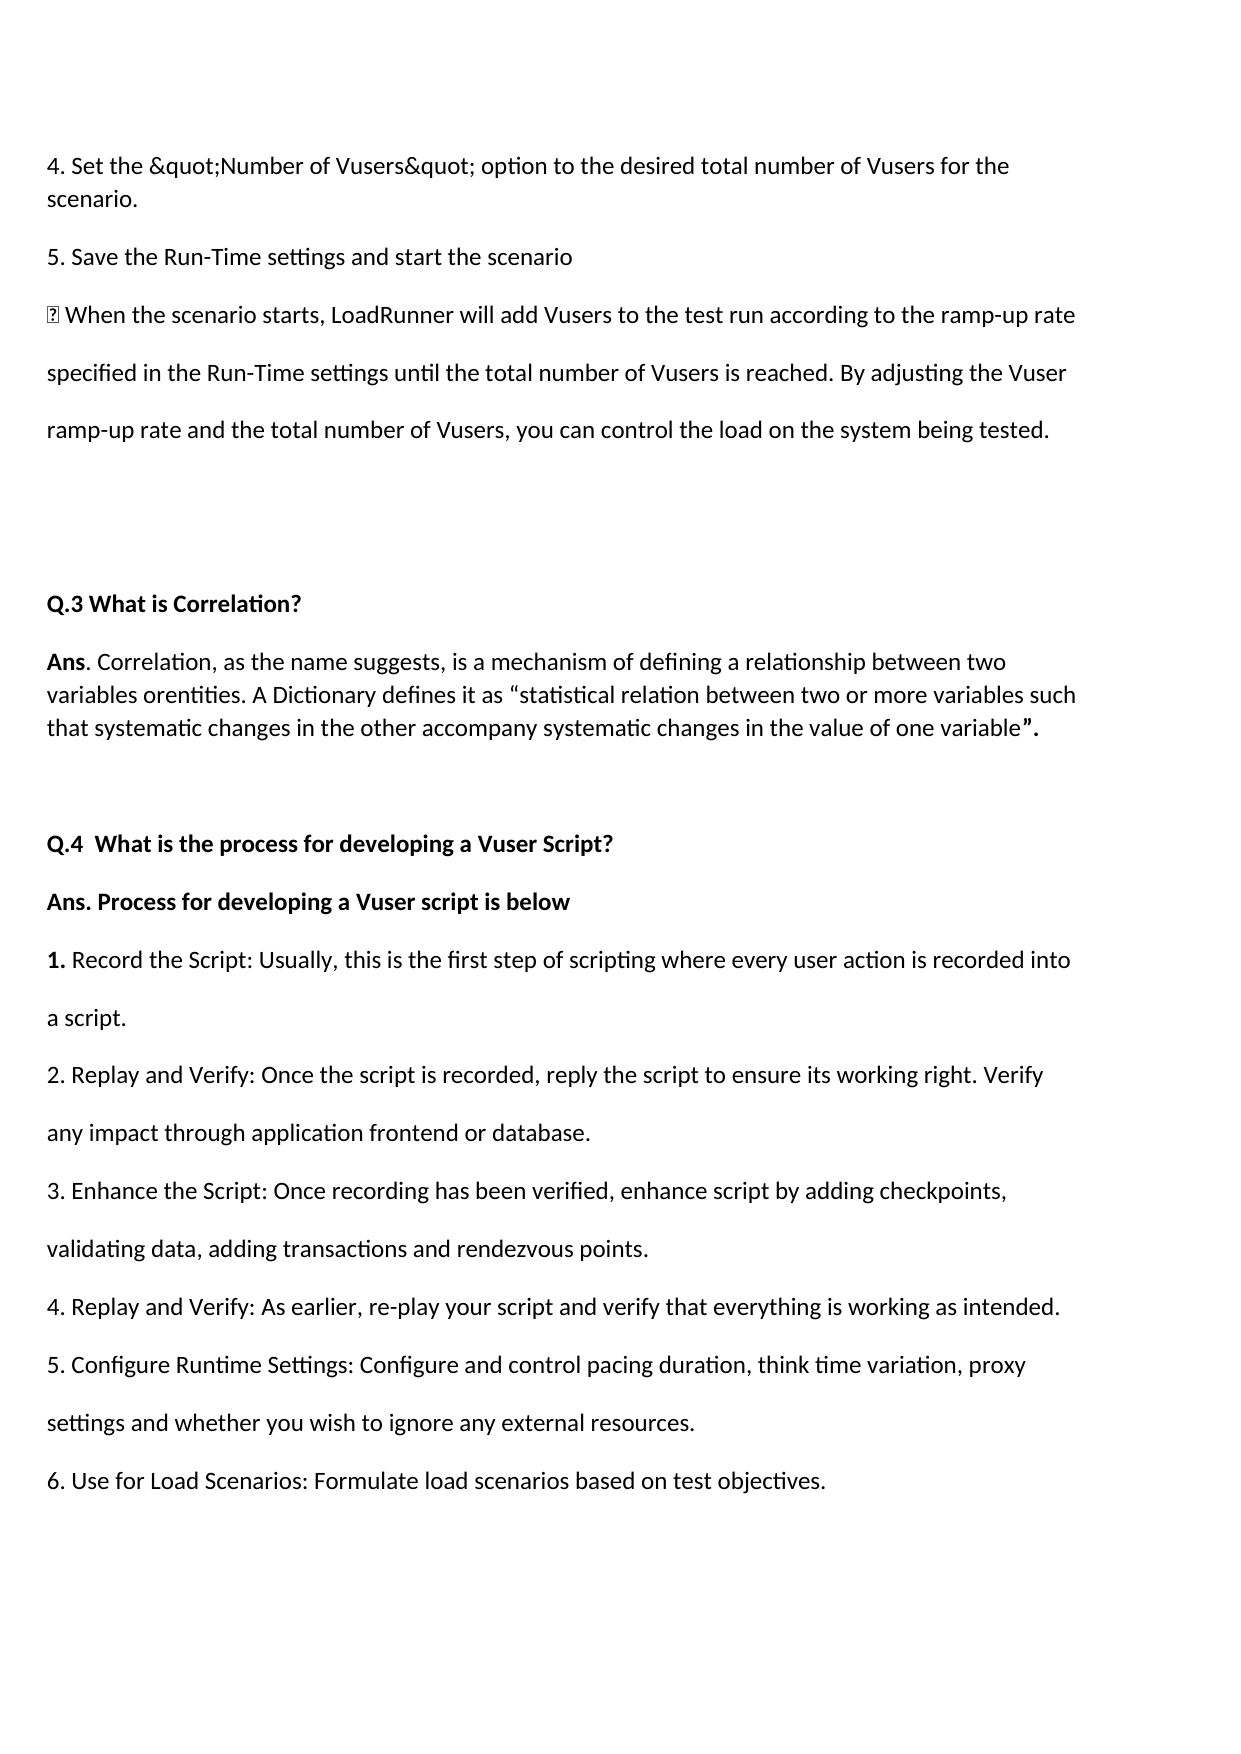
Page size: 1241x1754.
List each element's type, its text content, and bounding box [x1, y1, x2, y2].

text settings and whether you wish to ignore any external resources. [47, 1407, 1090, 1438]
text 5. Save the Run-Time settings and start the scenario [47, 241, 1090, 271]
text a script. [47, 1002, 1090, 1032]
text Q.4 What is the process for developing a Vuser Script? [47, 828, 1090, 858]
text Ans. Process for developing a Vuser script is below [47, 886, 1090, 916]
text 6. Use for Load Scenarios: Formulate load scenarios based on test objectives. [47, 1465, 1090, 1496]
text Ans. Correlation, as the name suggests, is a mechanism of defining a relationship between two variables orentities. A Dictionary defines it as “statistical relation between two or more variables such that systematic changes in the other accompany systematic changes in the value of one variable”. [47, 646, 1090, 743]
text 1. Record the Script: Usually, this is the first step of scripting where every user action is recorded into [47, 944, 1090, 974]
text 4. Set the &quot;Number of Vusers&quot; option to the desired total number of Vusers for the scenario. [47, 150, 1090, 213]
text any impact through application frontend or database. [47, 1117, 1090, 1148]
text Q.3 What is Correlation? [47, 588, 1090, 619]
text validating data, adding transactions and rendezvous points. [47, 1233, 1090, 1264]
text ramp-up rate and the total number of Vusers, you can control the load on the system being tested. [47, 414, 1090, 445]
text 2. Replay and Verify: Once the script is recorded, reply the script to ensure its working right. Verify [47, 1059, 1090, 1090]
text  When the scenario starts, LoadRunner will add Vusers to the test run according to the ramp-up rate [47, 299, 1090, 329]
text 3. Enhance the Script: Once recording has been verified, enhance script by adding checkpoints, [47, 1175, 1090, 1206]
text 4. Replay and Verify: As earlier, re-play your script and verify that everything is working as intended. [47, 1291, 1090, 1322]
text specified in the Run-Time settings until the total number of Vusers is reached. By adjusting the Vuser [47, 357, 1090, 387]
text 5. Configure Runtime Settings: Configure and control pacing duration, think time variation, proxy [47, 1349, 1090, 1380]
